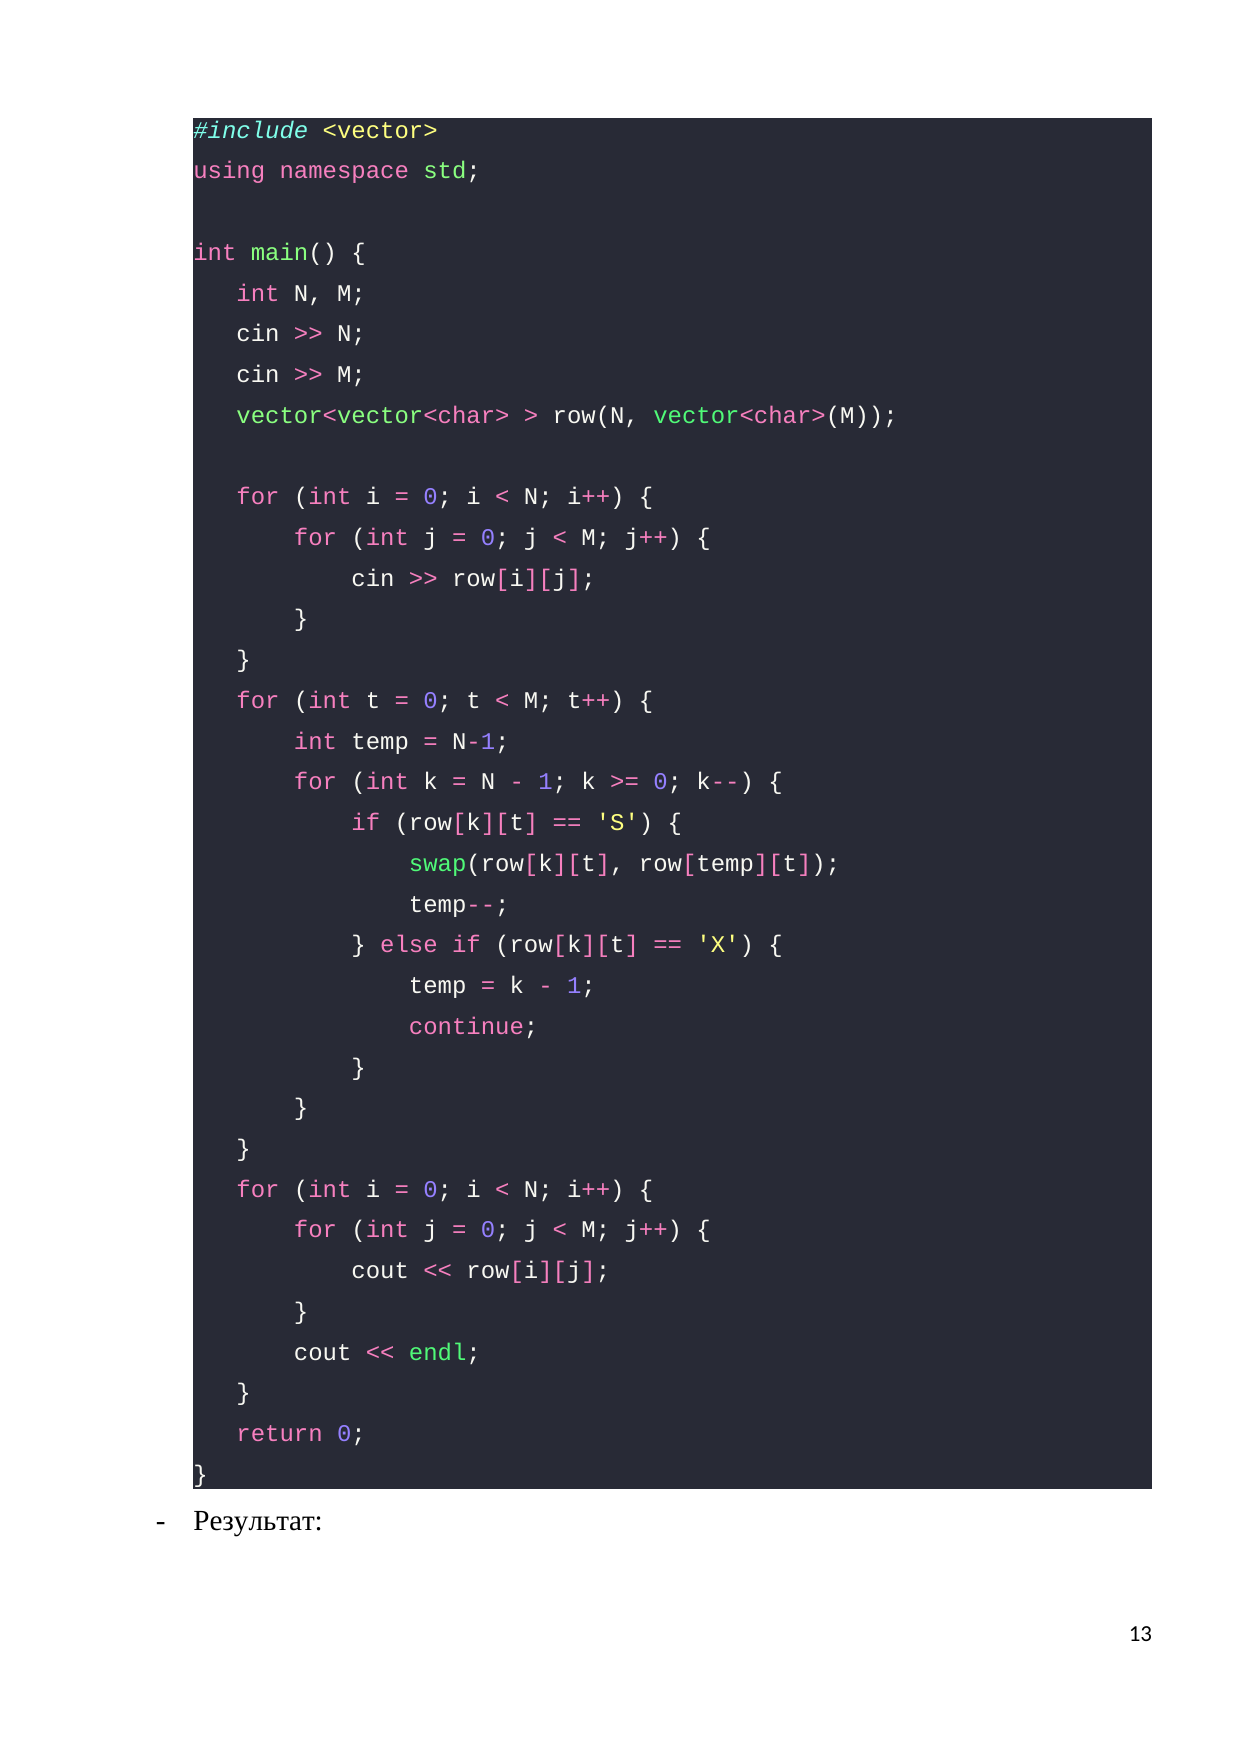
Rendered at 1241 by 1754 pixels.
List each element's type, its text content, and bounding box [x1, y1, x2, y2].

text cin >> M; [193, 362, 1152, 390]
text } [193, 1299, 1152, 1326]
text cin >> row[i][j]; [193, 566, 1152, 593]
text } [193, 1096, 1152, 1123]
text } else if (row[k][t] == 'X') { [193, 933, 1152, 960]
text int temp = N-1; [193, 729, 1152, 756]
text for (int t = 0; t < M; t++) { [193, 688, 1152, 716]
text } [193, 607, 1152, 634]
text cout << row[i][j]; [193, 1258, 1152, 1286]
text #include <vector> [193, 118, 1152, 145]
text temp = k - 1; [193, 973, 1152, 1001]
text cin >> N; [193, 322, 1152, 349]
text continue; [193, 1014, 1152, 1041]
text for (int j = 0; j < M; j++) { [193, 1218, 1152, 1245]
text for (int i = 0; i < N; i++) { [193, 485, 1152, 512]
text } [193, 1055, 1152, 1082]
text } [193, 1462, 1152, 1489]
list Результат: [156, 1503, 1152, 1536]
text cout << endl; [193, 1340, 1152, 1367]
text return 0; [193, 1421, 1152, 1449]
text } [193, 648, 1152, 675]
text for (int j = 0; j < M; j++) { [193, 525, 1152, 553]
text for (int k = N - 1; k >= 0; k--) { [193, 770, 1152, 797]
text swap(row[k][t], row[temp][t]); [193, 851, 1152, 878]
text vector<vector<char> > row(N, vector<char>(M)); [193, 403, 1152, 430]
text if (row[k][t] == 'S') { [193, 811, 1152, 838]
text } [193, 1381, 1152, 1408]
text temp--; [193, 892, 1152, 919]
text int N, M; [193, 281, 1152, 308]
text for (int i = 0; i < N; i++) { [193, 1177, 1152, 1204]
text int main() { [193, 240, 1152, 267]
text } [193, 1136, 1152, 1163]
text using namespace std; [193, 159, 1152, 186]
